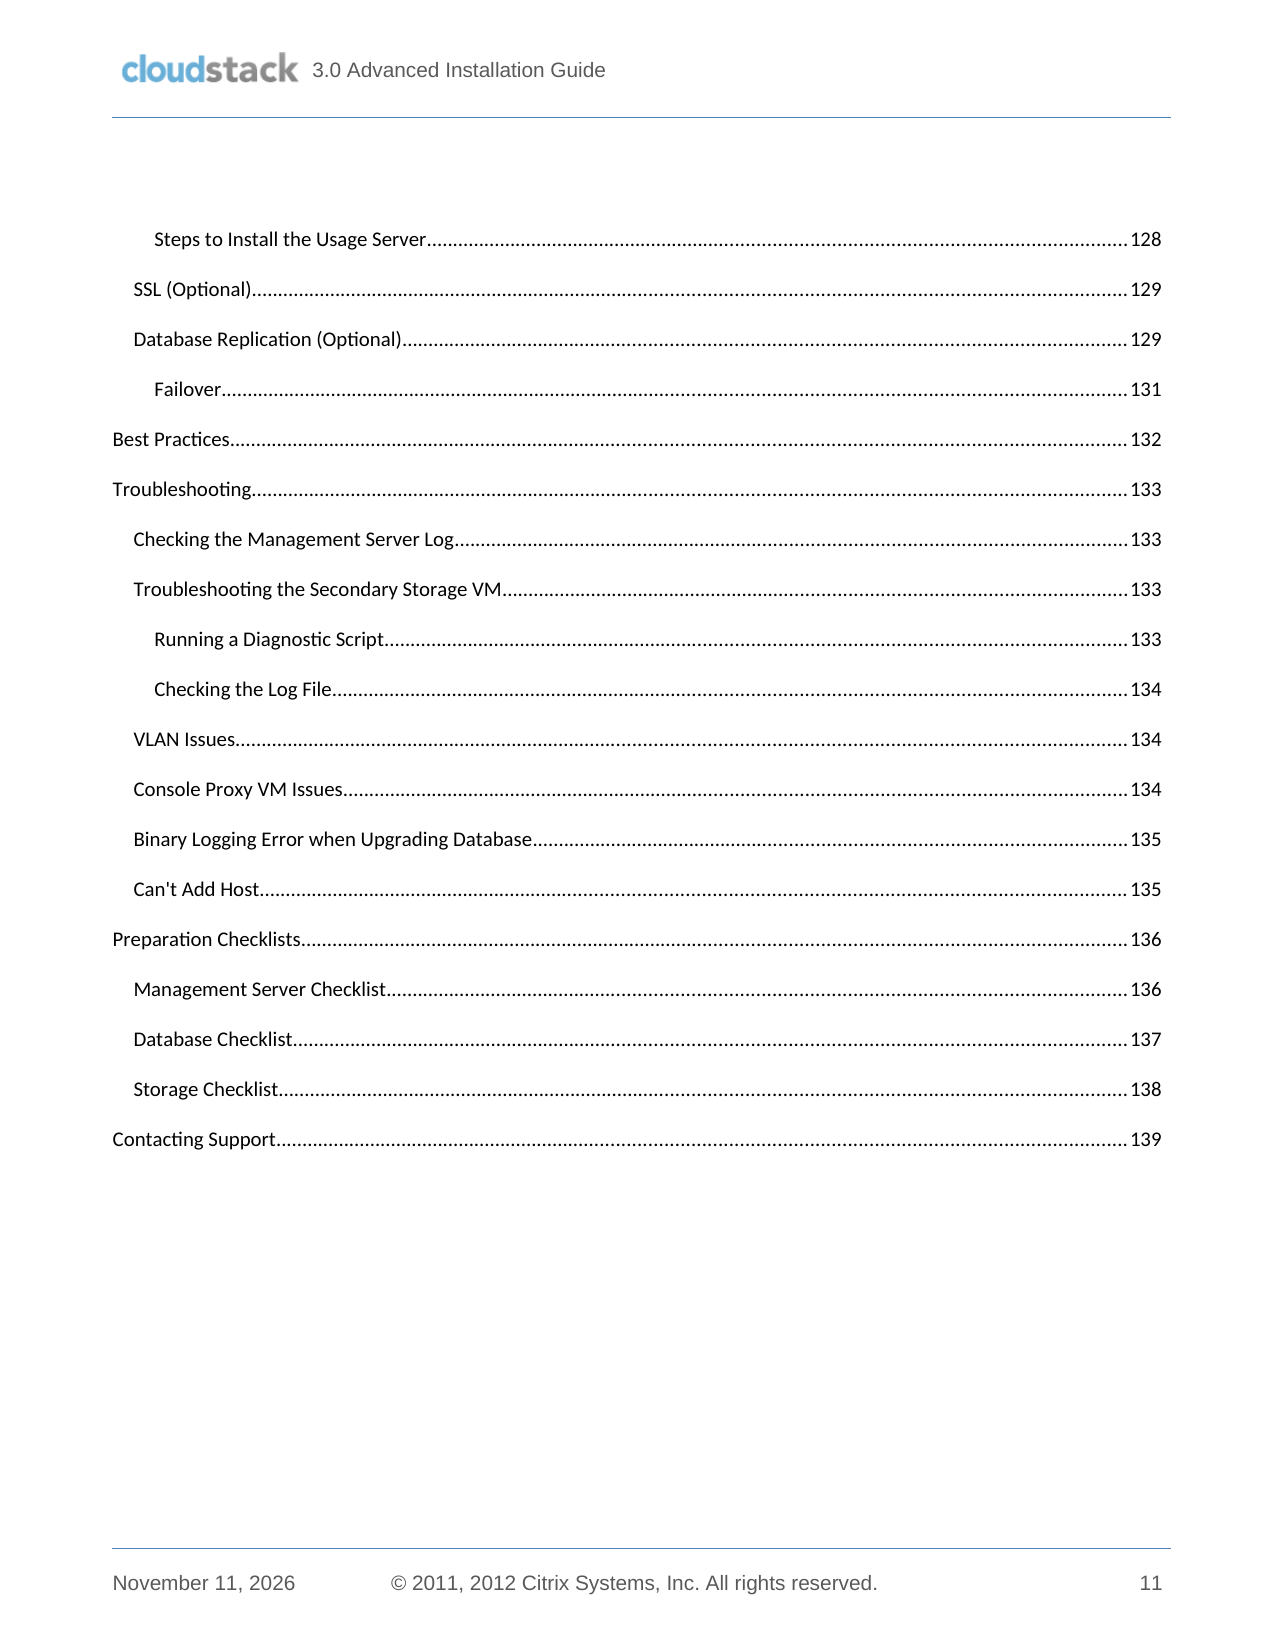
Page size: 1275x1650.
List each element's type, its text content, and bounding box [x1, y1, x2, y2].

text Troubleshooting the Secondary Storage VM 133 [133, 576, 1162, 601]
text Running a Diagnostic Script 133 [154, 626, 1162, 651]
text Checking the Management Server Log 133 [133, 526, 1162, 551]
text Steps to Install the Usage Server 128 [154, 226, 1162, 251]
text Can't Add Host 135 [133, 876, 1162, 901]
text Management Server Checklist 136 [133, 976, 1162, 1001]
text Database Replication (Optional) 129 [133, 326, 1162, 351]
text Console Proxy VM Issues 134 [133, 776, 1162, 801]
text Preparation Checklists 136 [112, 926, 1162, 951]
text Checking the Log File 134 [154, 676, 1162, 701]
text SSL (Optional) 129 [133, 276, 1162, 301]
text Contacting Support 139 [112, 1126, 1162, 1151]
text VLAN Issues 134 [133, 726, 1162, 751]
text Failover 131 [154, 376, 1162, 401]
text Best Practices 132 [112, 426, 1162, 451]
text Database Checklist 137 [133, 1026, 1162, 1051]
text Storage Checklist 138 [133, 1076, 1162, 1101]
picture [112, 45, 312, 95]
text Troubleshooting 133 [112, 476, 1162, 501]
text Binary Logging Error when Upgrading Database 135 [133, 826, 1162, 851]
